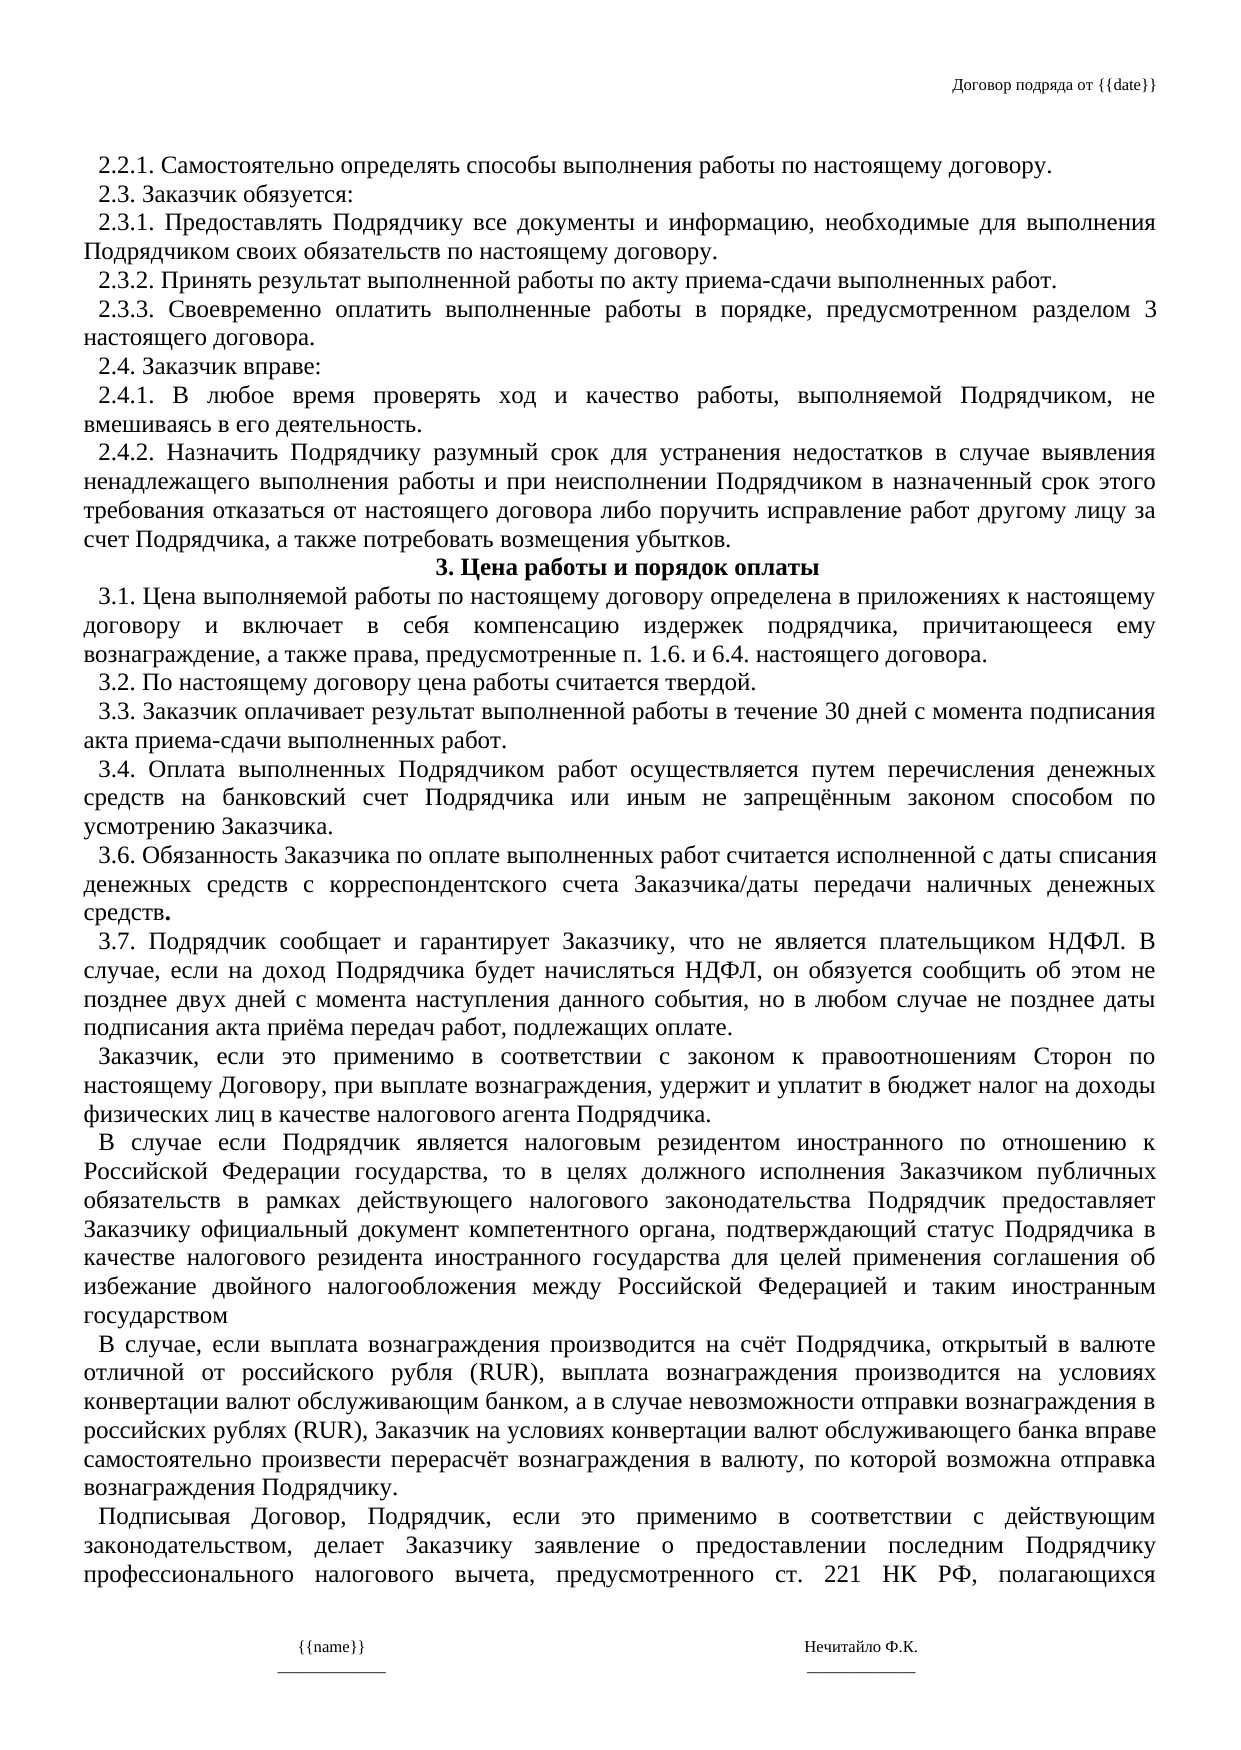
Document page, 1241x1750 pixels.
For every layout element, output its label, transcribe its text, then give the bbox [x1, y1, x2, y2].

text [83, 1501, 1157, 1587]
text В случае если Подрядчик является налоговым резидентом иностранного по отношению к Российской Федерации государства, то в целях должного исполнения Заказчиком публичных обязательств в рамках действующего налогового законодательства Подрядчик предоставляет Заказчику официальный документ компетентного органа, подтверждающий статус Подрядчика в качестве налогового резидента иностранного государства для целей применения соглашения об избежание двойного налогообложения между Российской Федерацией и таким иностранным государством [83, 1127, 1157, 1329]
text 3.7. Подрядчик сообщает и гарантирует Заказчику, что не является плательщиком НДФЛ. В случае, если на доход Подрядчика будет начисляться НДФЛ, он обязуется сообщить об этом не позднее двух дней с момента наступления данного события, но в любом случае не позднее даты подписания акта приёма передач работ, подлежащих оплате. [83, 926, 1157, 1041]
subtitle 3. Цена работы и порядок оплаты [83, 552, 1157, 581]
text 2.3.1. Предоставлять Подрядчику все документы и информацию, необходимые для выполнения Подрядчиком своих обязательств по настоящему договору. [83, 207, 1157, 265]
text 2.3.2. Принять результат выполненной работы по акту приема-сдачи выполненных работ. [83, 265, 1157, 294]
text Заказчик, если это применимо в соответствии с законом к правоотношениям Сторон по настоящему Договору, при выплате вознаграждения, удержит и уплатит в бюджет налог на доходы физических лиц в качестве налогового агента Подрядчика. [83, 1041, 1157, 1127]
text 2.2.1. Самостоятельно определять способы выполнения работы по настоящему договору. [83, 150, 1157, 179]
text 3.6. Обязанность Заказчика по оплате выполненных работ считается исполненной с даты списания денежных средств с корреспондентского счета Заказчика/даты передачи наличных денежных средств. [83, 840, 1157, 926]
text 3.3. Заказчик оплачивает результат выполненной работы в течение 30 дней с момента подписания акта приема-сдачи выполненных работ. [83, 696, 1157, 754]
text 2.4. Заказчик вправе: [83, 351, 1157, 380]
text 2.4.2. Назначить Подрядчику разумный срок для устранения недостатков в случае выявления ненадлежащего выполнения работы и при неисполнении Подрядчиком в назначенный срок этого требования отказаться от настоящего договора либо поручить исправление работ другому лицу за счет Подрядчика, а также потребовать возмещения убытков. [83, 437, 1157, 552]
text В случае, если выплата вознаграждения производится на счёт Подрядчика, открытый в валюте отличной от российского рубля (RUR), выплата вознаграждения производится на условиях конвертации валют обслуживающим банком, а в случае невозможности отправки вознаграждения в российских рублях (RUR), Заказчик на условиях конвертации валют обслуживающего банка вправе самостоятельно произвести перерасчёт вознаграждения в валюту, по которой возможна отправка вознаграждения Подрядчику. [83, 1329, 1157, 1501]
text 3.4. Оплата выполненных Подрядчиком работ осуществляется путем перечисления денежных средств на банковский счет Подрядчика или иным не запрещённым законом способом по усмотрению Заказчика. [83, 754, 1157, 840]
text 2.3. Заказчик обязуется: [83, 179, 1157, 207]
text 3.1. Цена выполняемой работы по настоящему договору определена в приложениях к настоящему договору и включает в себя компенсацию издержек подрядчика, причитающееся ему вознаграждение, а также права, предусмотренные п. 1.6. и 6.4. настоящего договора. [83, 581, 1157, 667]
text 3.2. По настоящему договору цена работы считается твердой. [83, 667, 1157, 696]
text 2.4.1. В любое время проверять ход и качество работы, выполняемой Подрядчиком, не вмешиваясь в его деятельность. [83, 380, 1157, 437]
text 2.3.3. Своевременно оплатить выполненные работы в порядке, предусмотренном разделом 3 настоящего договора. [83, 294, 1157, 351]
